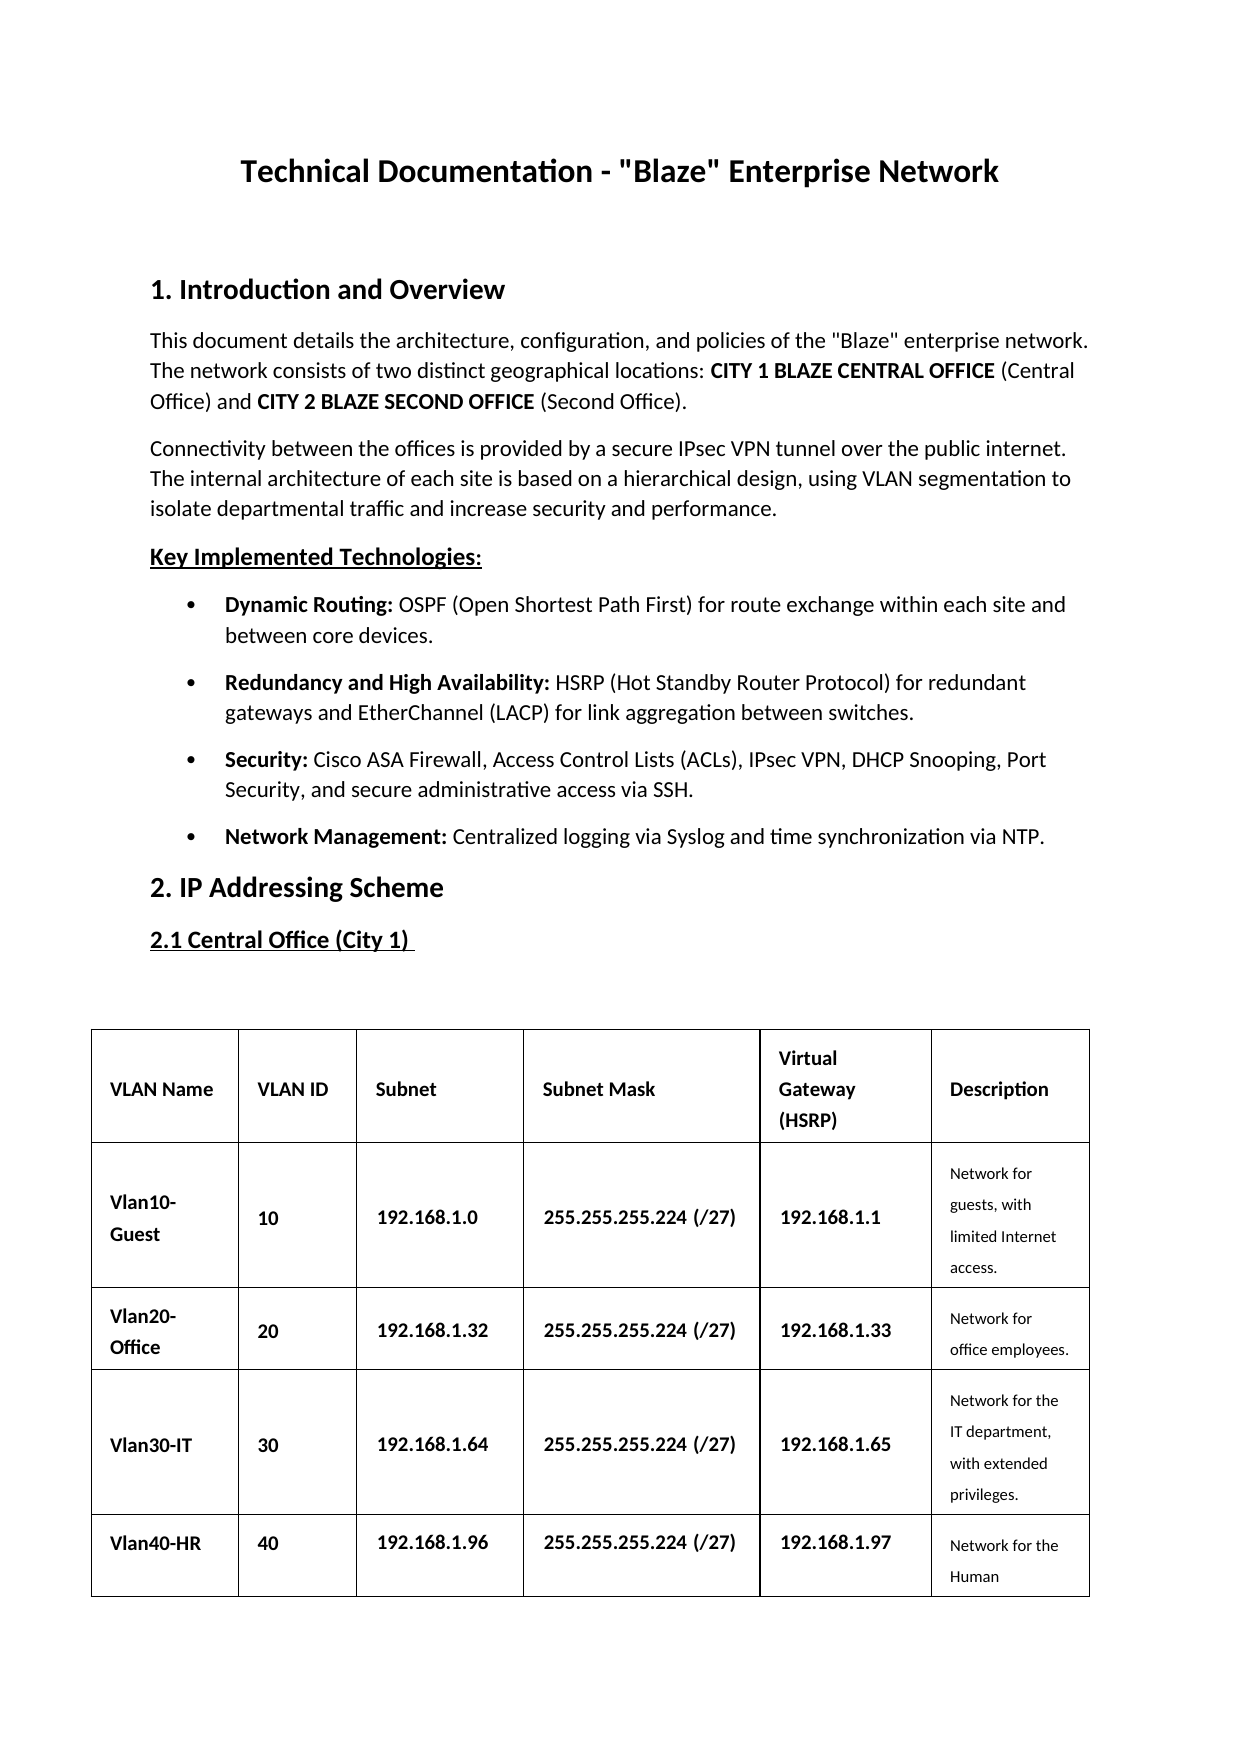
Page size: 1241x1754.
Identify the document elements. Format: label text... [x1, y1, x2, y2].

table_cell Network for office employees. [932, 1288, 1089, 1369]
table_cell 20 [239, 1288, 356, 1369]
list Redundancy and High Availability: HSRP (Hot Standby Router Protocol) for redundant gateways and EtherChannel (LACP) for link aggregation between switches. [187, 668, 1090, 726]
table_header Description [932, 1030, 1089, 1142]
table_cell 192.168.1.33 [761, 1288, 931, 1369]
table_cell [524, 1515, 759, 1596]
text Technical Documentation - "Blaze" Enterprise Network [150, 150, 1090, 191]
table_cell 192.168.1.65 [761, 1370, 931, 1514]
table_header Subnet Mask [524, 1030, 759, 1142]
table_cell Vlan40-HR [92, 1515, 238, 1596]
table_cell 255.255.255.224 (/27) [524, 1143, 759, 1287]
table_cell 192.168.1.32 [357, 1288, 523, 1369]
table_cell Network for the IT department, with extended privileges. [932, 1370, 1089, 1514]
table_cell 192.168.1.64 [357, 1370, 523, 1514]
table_cell 10 [239, 1143, 356, 1287]
table_cell 40 [239, 1515, 356, 1596]
table_cell 192.168.1.0 [357, 1143, 523, 1287]
table_cell 30 [239, 1370, 356, 1514]
table_cell Vlan10-Guest [92, 1143, 238, 1287]
text Key Implemented Technologies: [150, 541, 1090, 571]
table_cell Network for guests, with limited Internet access. [932, 1143, 1089, 1287]
list Security: Cisco ASA Firewall, Access Control Lists (ACLs), IPsec VPN, DHCP Snooping, Port Security, and secure administrative access via SSH. [187, 745, 1090, 803]
table_cell 192.168.1.97 [761, 1515, 931, 1596]
text 2. IP Addressing Scheme [150, 869, 1090, 904]
table_header VLAN ID [239, 1030, 356, 1142]
text Connectivity between the offices is provided by a secure IPsec VPN tunnel over the public internet. The internal architecture of each site is based on a hierarchical design, using VLAN segmentation to isolate departmental traffic and increase security and performance. [150, 434, 1090, 522]
list Network Management: Centralized logging via Syslog and time synchronization via NTP. [187, 822, 1090, 850]
table_cell 192.168.1.96 [357, 1515, 523, 1596]
text This document details the architecture, configuration, and policies of the "Blaze" enterprise network. The network consists of two distinct geographical locations: CITY 1 BLAZE CENTRAL OFFICE (Central Office) and CITY 2 BLAZE SECOND OFFICE (Second Office). [150, 326, 1090, 415]
text 1. Introduction and Overview [150, 271, 1090, 307]
table_cell 192.168.1.1 [761, 1143, 931, 1287]
list Dynamic Routing: OSPF (Open Shortest Path First) for route exchange within each site and between core devices. [187, 591, 1090, 649]
table_cell Vlan20-Office [92, 1288, 238, 1369]
table_header VLAN Name [92, 1030, 238, 1142]
table_header Subnet [357, 1030, 523, 1142]
table_cell 255.255.255.224 (/27) [524, 1370, 759, 1514]
table_cell 255.255.255.224 (/27) [524, 1288, 759, 1369]
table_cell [932, 1515, 1089, 1596]
table_cell Vlan30-IT [92, 1370, 238, 1514]
text 2.1 Central Office (City 1) [150, 924, 1090, 954]
table_header Virtual Gateway (HSRP) [761, 1030, 931, 1142]
